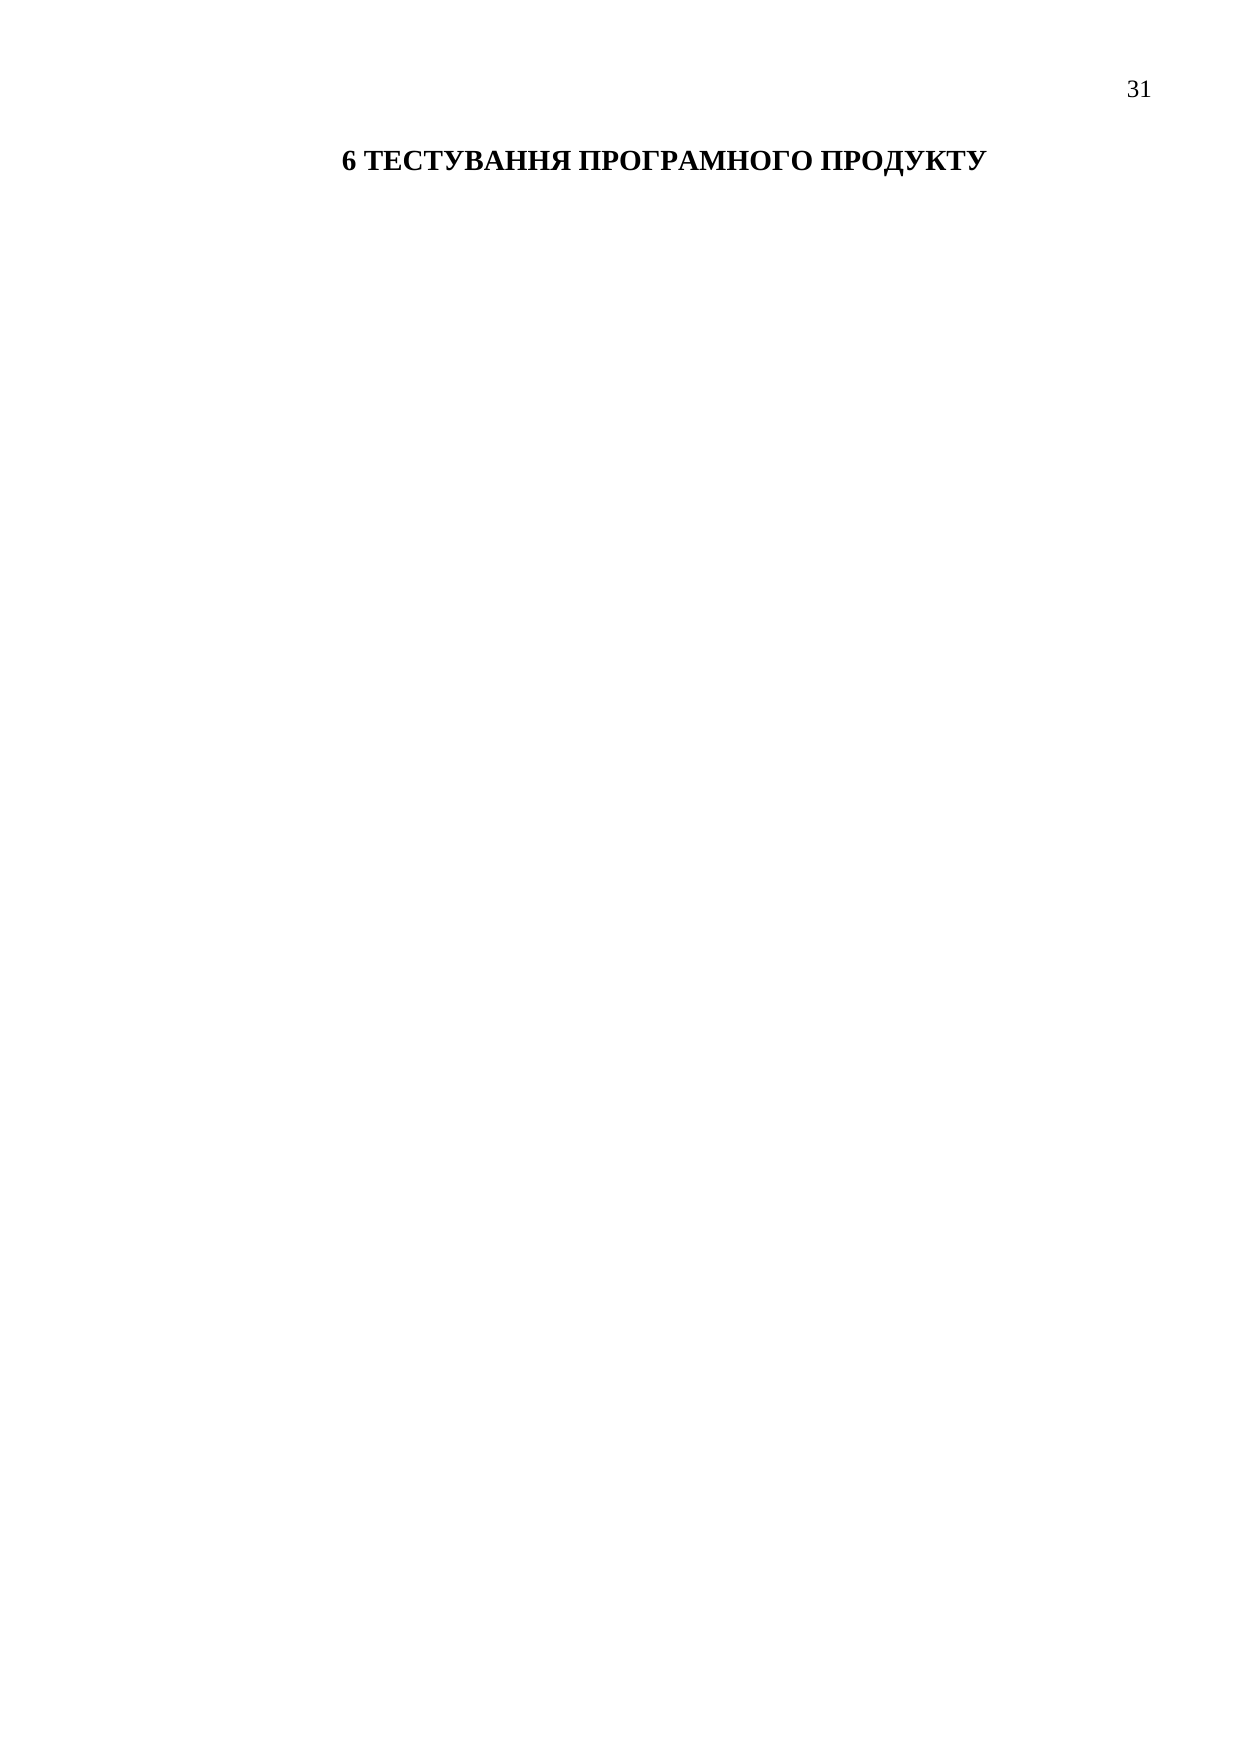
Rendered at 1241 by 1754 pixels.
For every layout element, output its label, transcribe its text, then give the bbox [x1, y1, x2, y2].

subtitle 6 ТЕСТУВАННЯ ПРОГРАМНОГО ПРОДУКТУ [177, 143, 1152, 177]
